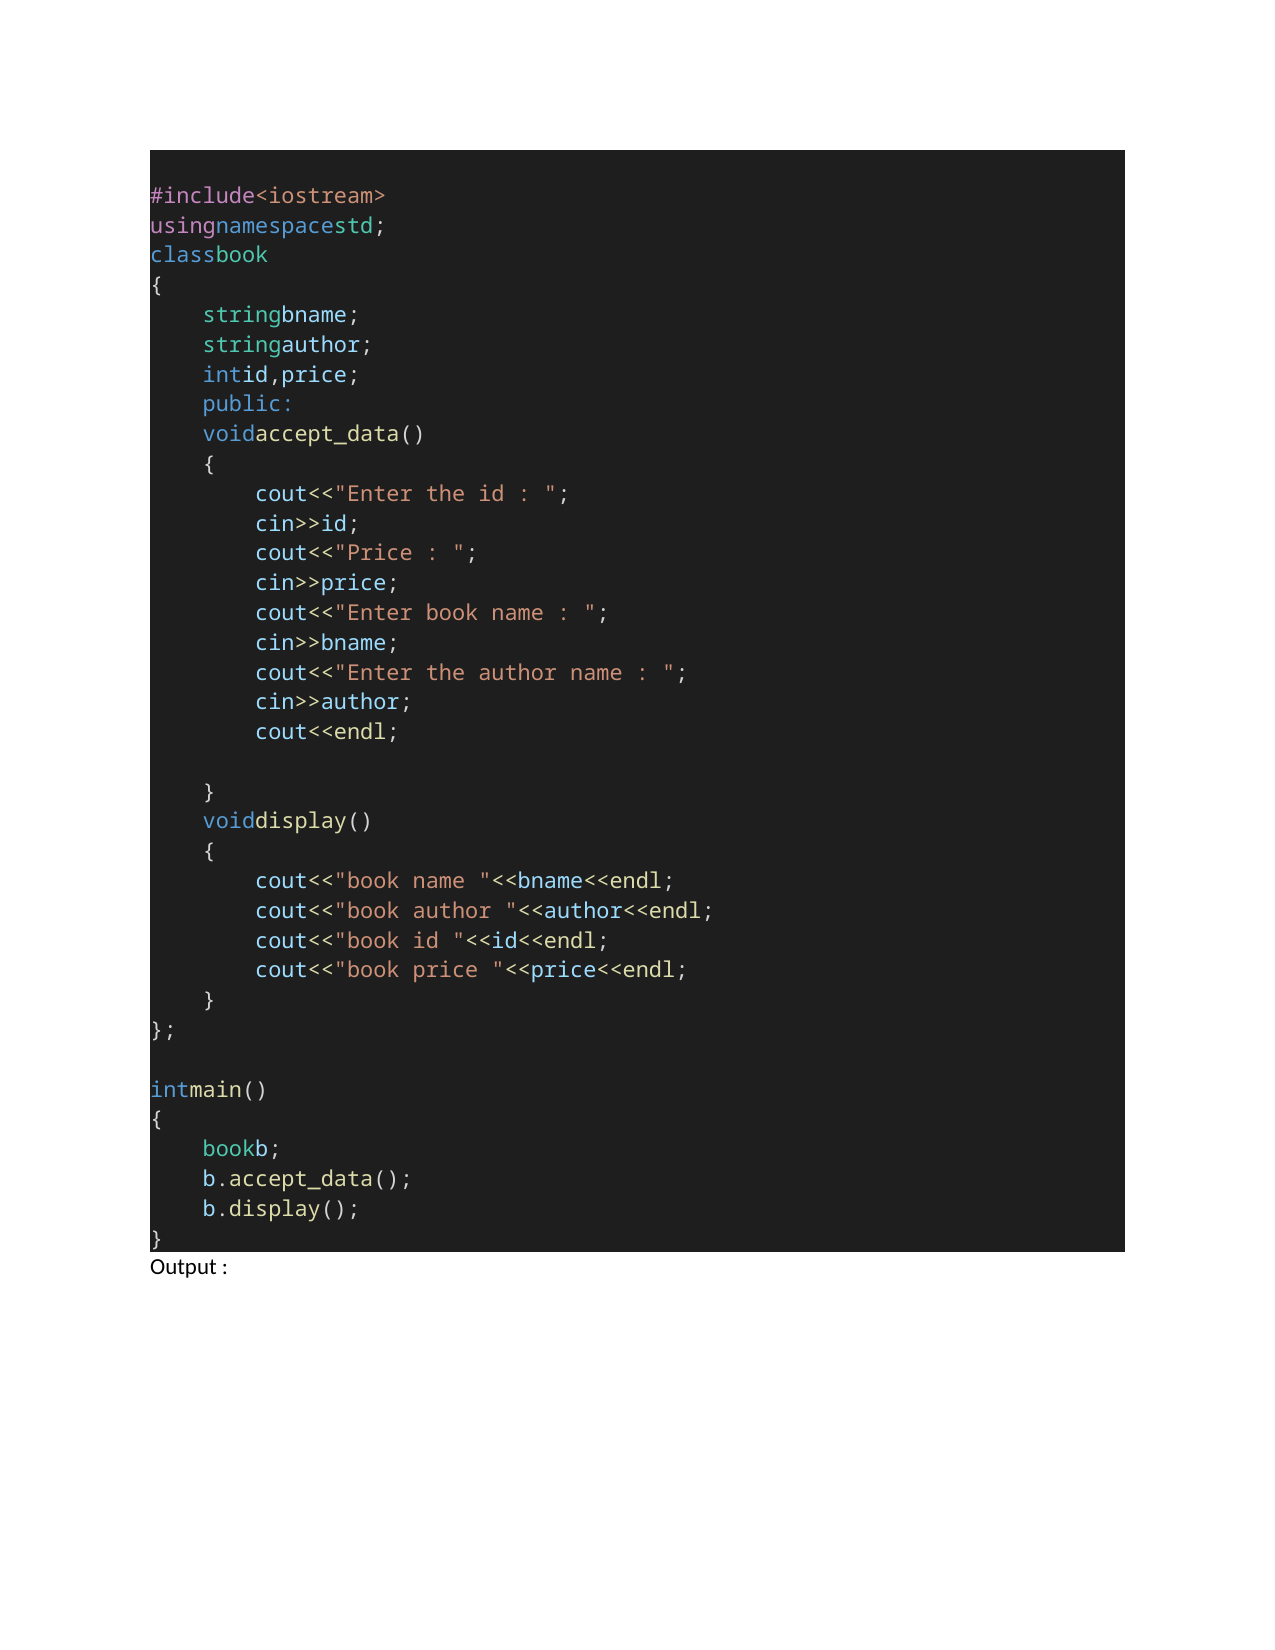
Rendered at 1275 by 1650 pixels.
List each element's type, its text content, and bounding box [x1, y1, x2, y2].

text voiddisplay() [150, 805, 1125, 835]
text classbook [150, 239, 1125, 269]
text public: [150, 388, 1125, 418]
text } [150, 776, 1125, 805]
text cin>>author; [150, 686, 1125, 716]
text intid,price; [150, 358, 1125, 388]
text b.accept_data(); [150, 1163, 1125, 1193]
text }; [150, 1014, 1125, 1044]
text voidaccept_data() [150, 418, 1125, 448]
text cout<<"Enter the id : "; [150, 478, 1125, 507]
text stringauthor; [150, 329, 1125, 358]
text } [150, 984, 1125, 1014]
text intmain() [150, 1073, 1125, 1103]
text cin>>id; [150, 507, 1125, 537]
text cout<<"book name "<<bname<<endl; [150, 865, 1125, 895]
text cout<<"Enter book name : "; [150, 597, 1125, 627]
text cout<<"Enter the author name : "; [150, 656, 1125, 686]
text #include<iostream> [150, 180, 1125, 209]
text cout<<"Price : "; [150, 537, 1125, 567]
text b.display(); [150, 1193, 1125, 1222]
text { [150, 835, 1125, 865]
text cout<<"book author "<<author<<endl; [150, 895, 1125, 924]
text cout<<"book price "<<price<<endl; [150, 954, 1125, 984]
text { [150, 448, 1125, 478]
text } [150, 1222, 1125, 1252]
text { [150, 1103, 1125, 1133]
text Output : [150, 1252, 1125, 1280]
text cin>>price; [150, 567, 1125, 597]
text bookb; [150, 1133, 1125, 1163]
text cout<<endl; [150, 716, 1125, 746]
text cin>>bname; [150, 627, 1125, 656]
text { [150, 269, 1125, 299]
text cout<<"book id "<<id<<endl; [150, 924, 1125, 954]
text usingnamespacestd; [150, 209, 1125, 239]
text stringbname; [150, 299, 1125, 329]
